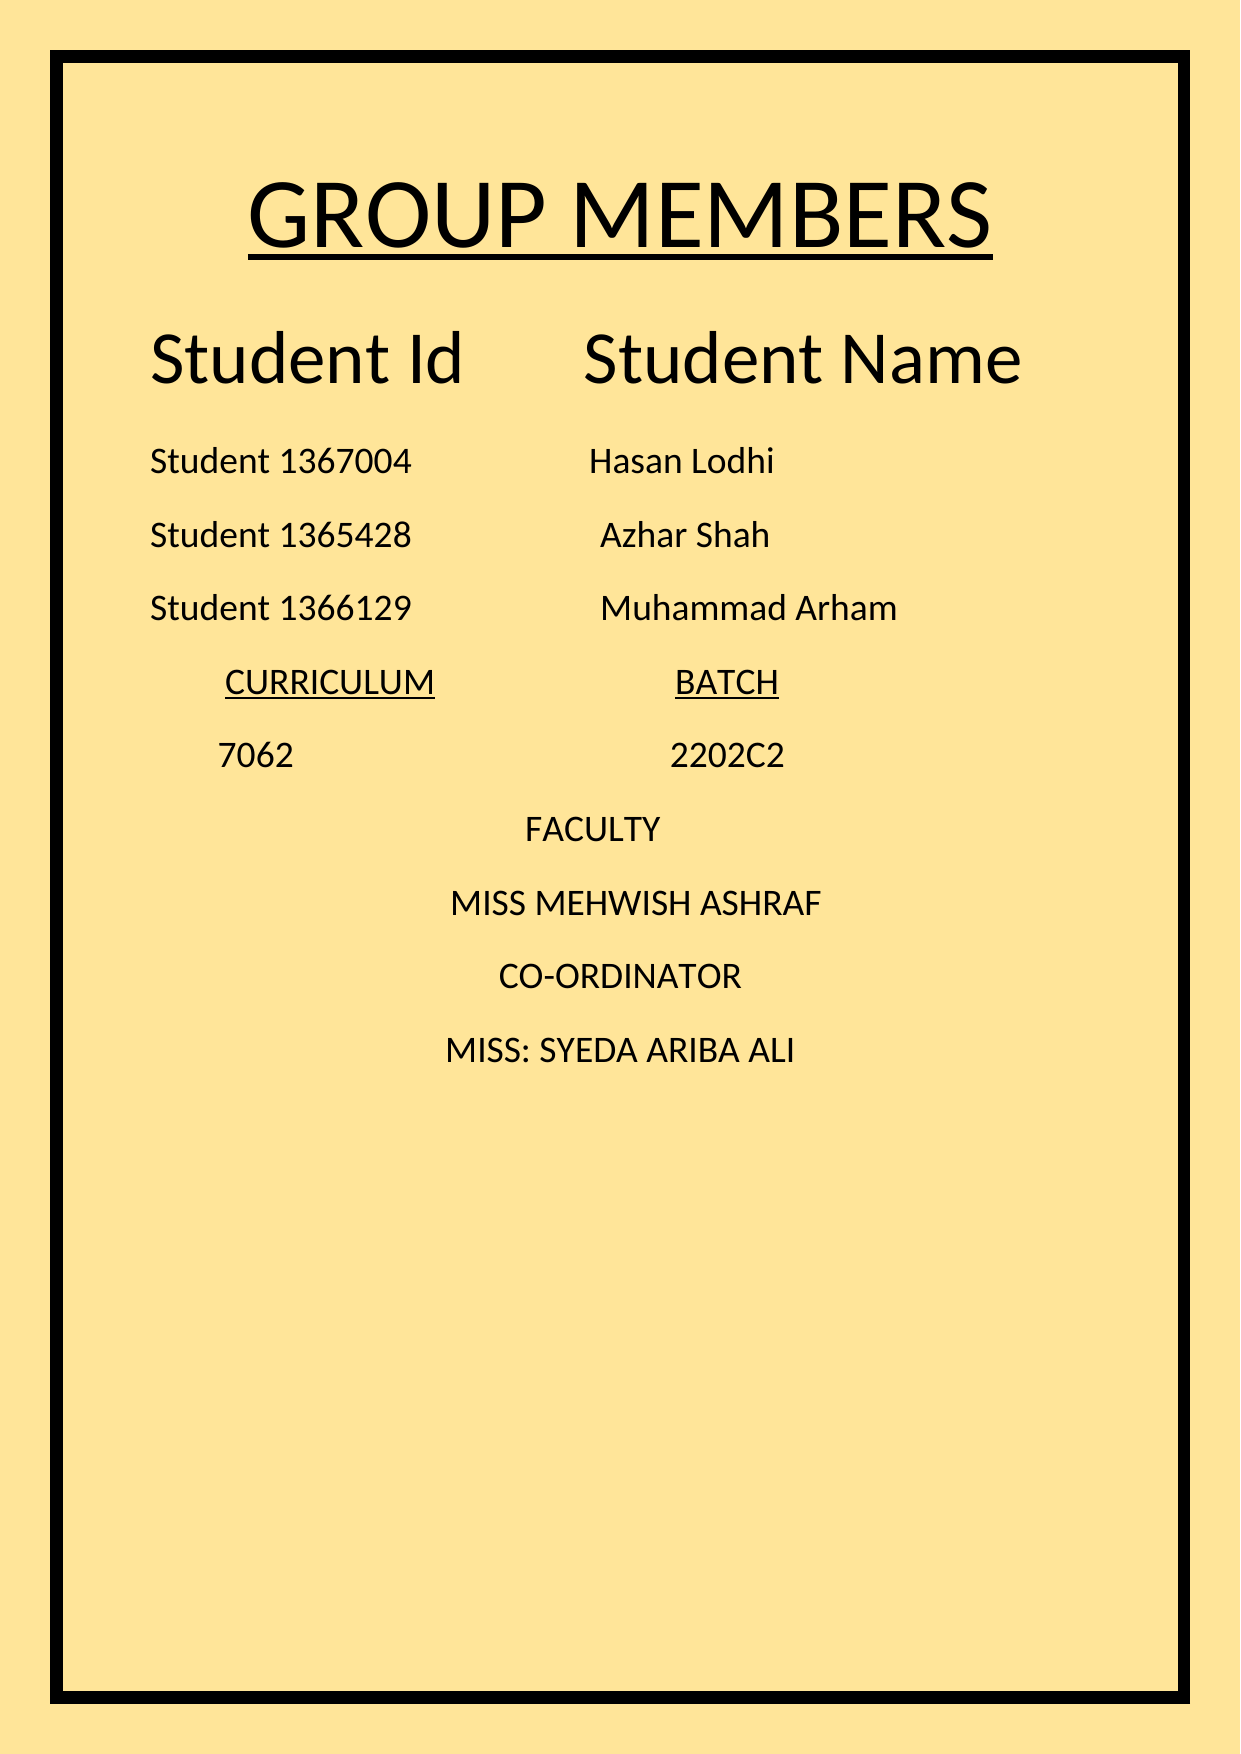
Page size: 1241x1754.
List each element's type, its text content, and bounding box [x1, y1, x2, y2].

text Student 1366129 Muhammad Arham [150, 584, 1090, 630]
text Student Id Student Name [150, 311, 1090, 403]
text Student 1365428 Azhar Shah [150, 511, 1090, 557]
text FACULTY [525, 805, 1090, 851]
text MISS: SYEDA ARIBA ALI [150, 1026, 1090, 1071]
text 7062 2202C2 [150, 731, 1090, 777]
text CO-ORDINATOR [150, 952, 1090, 998]
text CURRICULUM BATCH [150, 658, 1090, 704]
text Student 1367004 Hasan Lodhi [150, 437, 1090, 483]
text GROUP MEMBERS [225, 150, 1090, 272]
text MISS MEHWISH ASHRAF [375, 878, 1090, 924]
